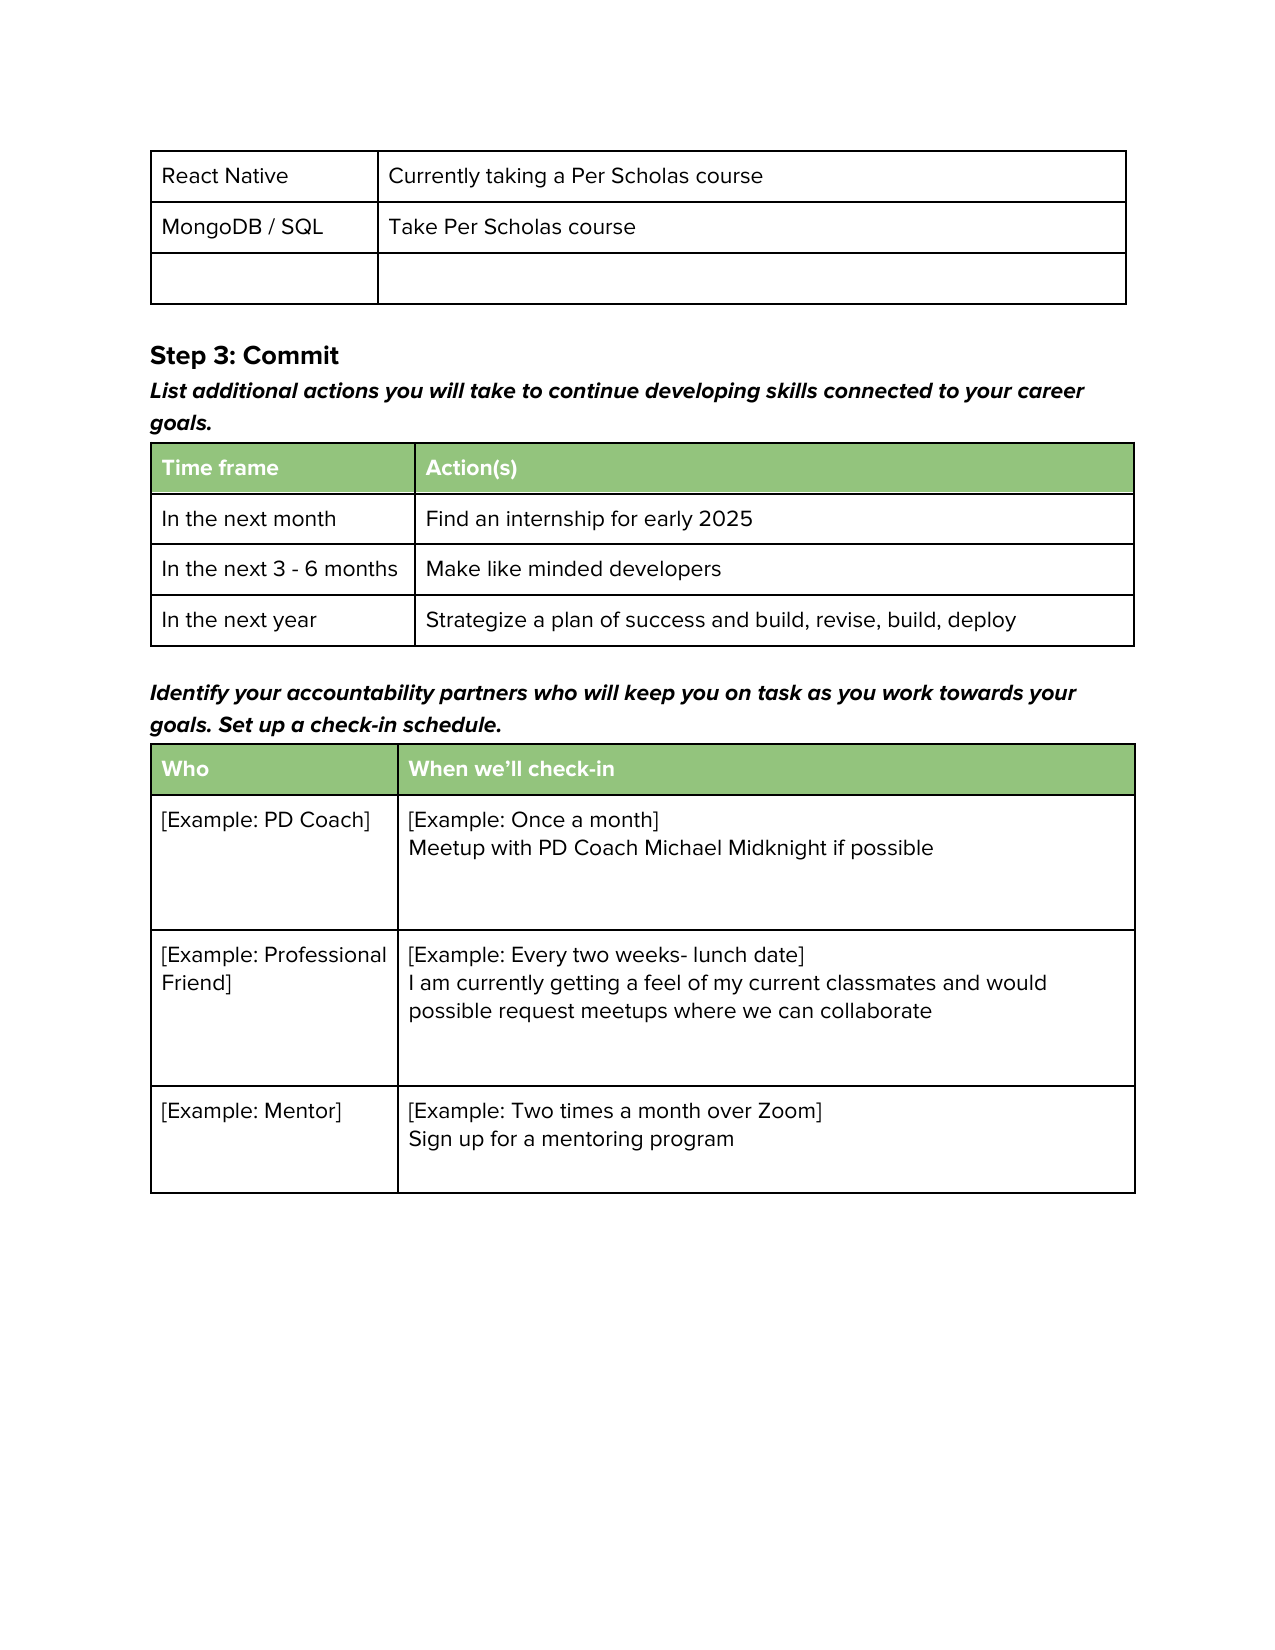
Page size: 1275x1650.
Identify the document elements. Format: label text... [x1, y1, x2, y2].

table_header Who [152, 745, 397, 794]
table_cell Strategize a plan of success and build, revise, build, deploy [416, 596, 1133, 645]
table_cell [Example: Every two weeks- lunch date] I am currently getting a feel of my current classmates and would possible request meetups where we can collaborate [399, 931, 1134, 1085]
table_cell Take Per Scholas course [379, 203, 1125, 252]
text Identify your accountability partners who will keep you on task as you work towards your goals. Set up a check-in schedule. [150, 679, 1125, 739]
table_header Time frame [152, 444, 414, 492]
table_cell In the next 3 - 6 months [152, 545, 414, 594]
text Step 3: Commit [150, 339, 1125, 372]
table_cell Currently taking a Per Scholas course [379, 152, 1125, 201]
table_cell [Example: Mentor] [152, 1087, 397, 1192]
table_cell MongoDB / SQL [152, 203, 377, 252]
table_header When we’ll check-in [399, 745, 1134, 794]
table_cell [Example: Two times a month over Zoom] Sign up for a mentoring program [399, 1087, 1134, 1192]
table_cell [Example: Professional Friend] [152, 931, 397, 1085]
table_cell [Example: Once a month] Meetup with PD Coach Michael Midknight if possible [399, 796, 1134, 929]
table_cell [Example: PD Coach] [152, 796, 397, 929]
table_cell Make like minded developers [416, 545, 1133, 594]
table_cell React Native [152, 152, 377, 201]
table_cell In the next month [152, 495, 414, 543]
table_cell [379, 254, 1125, 302]
table_cell [152, 254, 377, 302]
table_cell In the next year [152, 596, 414, 645]
table_cell Find an internship for early 2025 [416, 495, 1133, 543]
text List additional actions you will take to continue developing skills connected to your career goals. [150, 377, 1144, 437]
table_header Action(s) [416, 444, 1133, 492]
